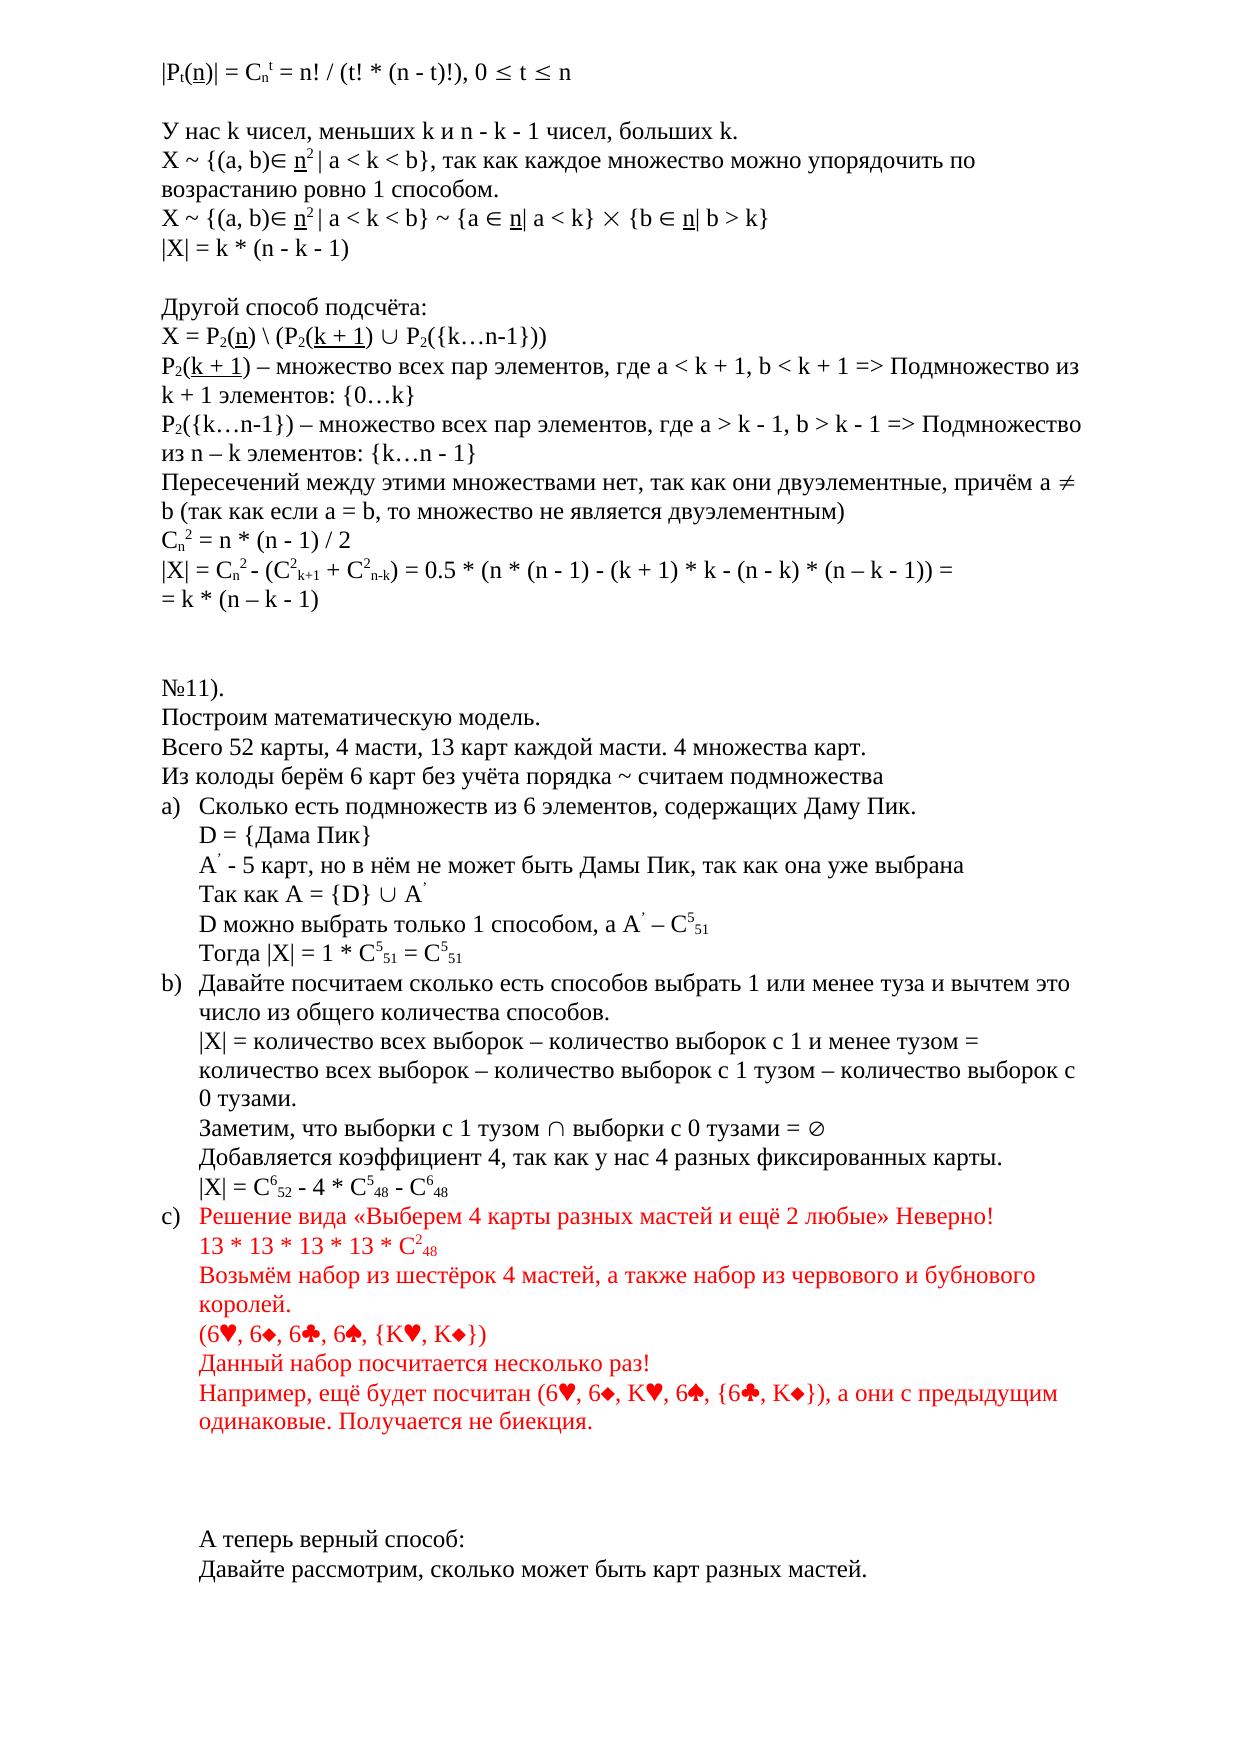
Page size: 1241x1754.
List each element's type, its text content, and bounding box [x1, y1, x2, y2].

text 13 * 13 * 13 * 13 * C248 [198, 1231, 1090, 1260]
text Тогда |X| = 1 * C551 = C551 [198, 938, 1090, 967]
text Из колоды берём 6 карт без учёта порядка ~ считаем подмножества [161, 761, 1090, 790]
text P2({k…n-1}) – множество всех пар элементов, где a > k - 1, b > k - 1 => Подмножество из n – k элементов: {k…n - 1} [161, 409, 1090, 467]
text (6, 6, 6, 6, {K, K}) [198, 1319, 1090, 1347]
text Давайте рассмотрим, сколько может быть карт разных мастей. [198, 1554, 1090, 1582]
text Заметим, что выборки с 1 тузом выборки с 0 тузами = [198, 1113, 1090, 1142]
list Давайте посчитаем сколько есть способов выбрать 1 или менее туза и вычтем это число из общего количества способов. [161, 968, 1090, 1025]
text |Pt(n)| = Cnt = n! / (t! * (n - t)!), 0 t n [161, 57, 1090, 86]
text А теперь верный способ: [198, 1524, 1090, 1553]
text X = P2(n) \ (P2(k + 1) P2({k…n-1})) [161, 321, 1090, 350]
text Добавляется коэффициент 4, так как у нас 4 разных фиксированных карты. [198, 1142, 1090, 1171]
text |X| = C652 - 4 * C548 - C648 [198, 1172, 1090, 1201]
text У нас k чисел, меньших k и n - k - 1 чисел, больших k. [161, 116, 1090, 144]
text Возьмём набор из шестёрок 4 мастей, а также набор из червового и бубнового королей. [198, 1260, 1090, 1318]
text |X| = количество всех выборок – количество выборок с 1 и менее тузом = количество всех выборок – количество выборок с 1 тузом – количество выборок с 0 тузами. [198, 1026, 1090, 1112]
text Данный набор посчитается несколько раз! [198, 1348, 1090, 1377]
text Построим математическую модель. [161, 702, 1090, 731]
text Пересечений между этими множествами нет, так как они двуэлементные, причём a b (так как если a = b, то множество не является двуэлементным) [161, 467, 1090, 525]
text Например, ещё будет посчитан (6, 6, K, 6, {6, K}), а они с предыдущим одинаковые. Получается не биекция. [198, 1378, 1090, 1435]
text = k * (n – k - 1) [161, 584, 1090, 613]
text |X| = Cn2 - (C2k+1 + C2n-k) = 0.5 * (n * (n - 1) - (k + 1) * k - (n - k) * (n – k - 1)) = [161, 555, 1090, 584]
text Так как A = {D} A’ [198, 879, 1090, 908]
text Cn2 = n * (n - 1) / 2 [161, 526, 1090, 554]
list Решение вида «Выберем 4 карты разных мастей и ещё 2 любые» Неверно! [161, 1201, 1090, 1230]
text P2(k + 1) – множество всех пар элементов, где a < k + 1, b < k + 1 => Подмножество из k + 1 элементов: {0…k} [161, 351, 1090, 408]
text D = {Дама Пик} [198, 820, 1090, 849]
text A’ - 5 карт, но в нём не может быть Дамы Пик, так как она уже выбрана [198, 850, 1090, 879]
text X ~ {(a, b) n2 | a < k < b} ~ {a n| a < k} {b n| b > k} [161, 203, 1090, 232]
text |X| = k * (n - k - 1) [161, 233, 1090, 262]
text Другой способ подсчёта: [161, 292, 1090, 321]
list Сколько есть подмножеств из 6 элементов, содержащих Даму Пик. [161, 791, 1090, 820]
text Всего 52 карты, 4 масти, 13 карт каждой масти. 4 множества карт. [161, 732, 1090, 761]
text X ~ {(a, b) n2 | a < k < b}, так как каждое множество можно упорядочить по возрастанию ровно 1 способом. [161, 145, 1090, 203]
text D можно выбрать только 1 способом, а A’ – C551 [198, 909, 1090, 938]
text №11). [161, 673, 1090, 702]
